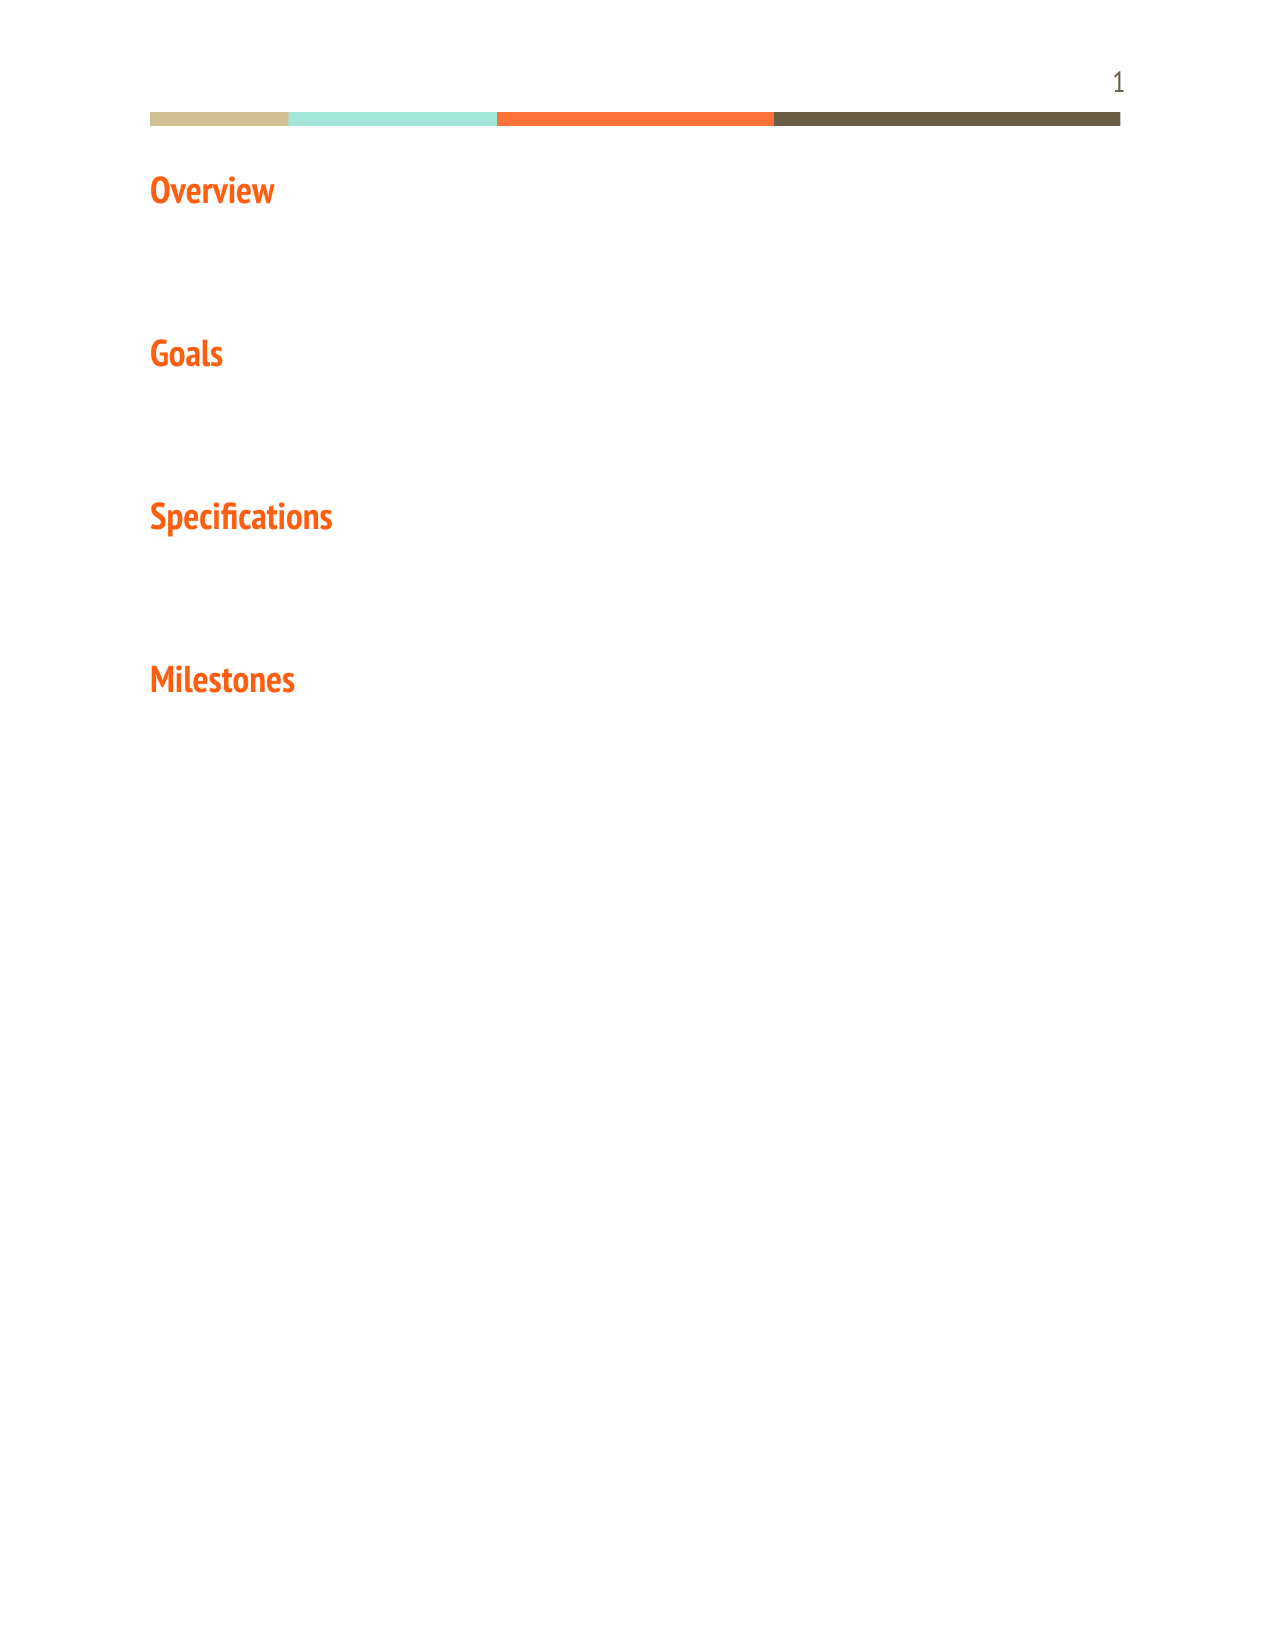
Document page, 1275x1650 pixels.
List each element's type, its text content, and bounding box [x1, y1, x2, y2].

subtitle Overview [150, 165, 1125, 213]
subtitle Milestones [150, 654, 1125, 702]
picture [150, 112, 1121, 126]
subtitle Specifications [150, 491, 1125, 539]
subtitle Goals [150, 328, 1125, 376]
